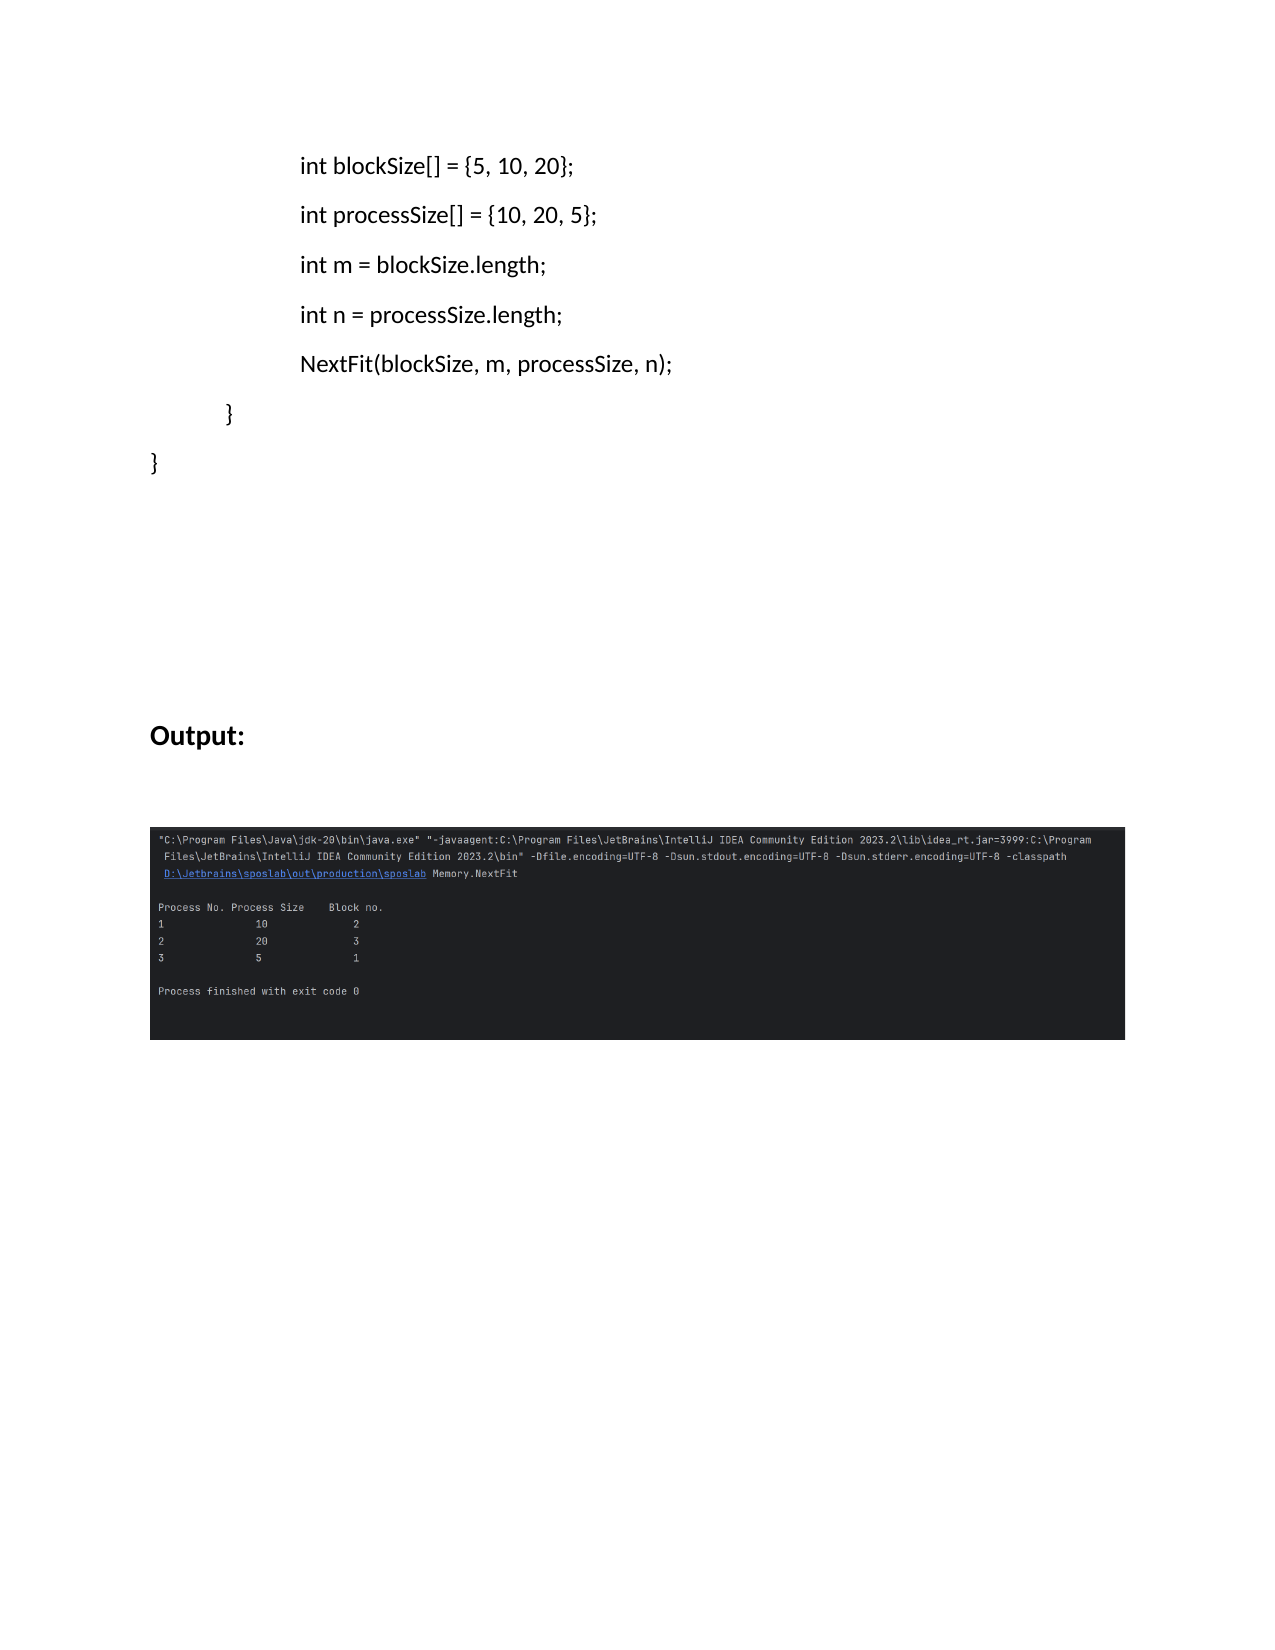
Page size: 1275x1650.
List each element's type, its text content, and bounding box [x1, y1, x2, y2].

text int n = processSize.length; [150, 299, 1125, 329]
text Output: [150, 717, 1125, 753]
text } [150, 398, 1125, 428]
text int blockSize[] = {5, 10, 20}; [150, 150, 1125, 181]
picture [150, 827, 1125, 1040]
text int processSize[] = {10, 20, 5}; [150, 199, 1125, 230]
text int m = blockSize.length; [150, 249, 1125, 280]
text } [150, 447, 1125, 478]
text NextFit(blockSize, m, processSize, n); [150, 348, 1125, 379]
